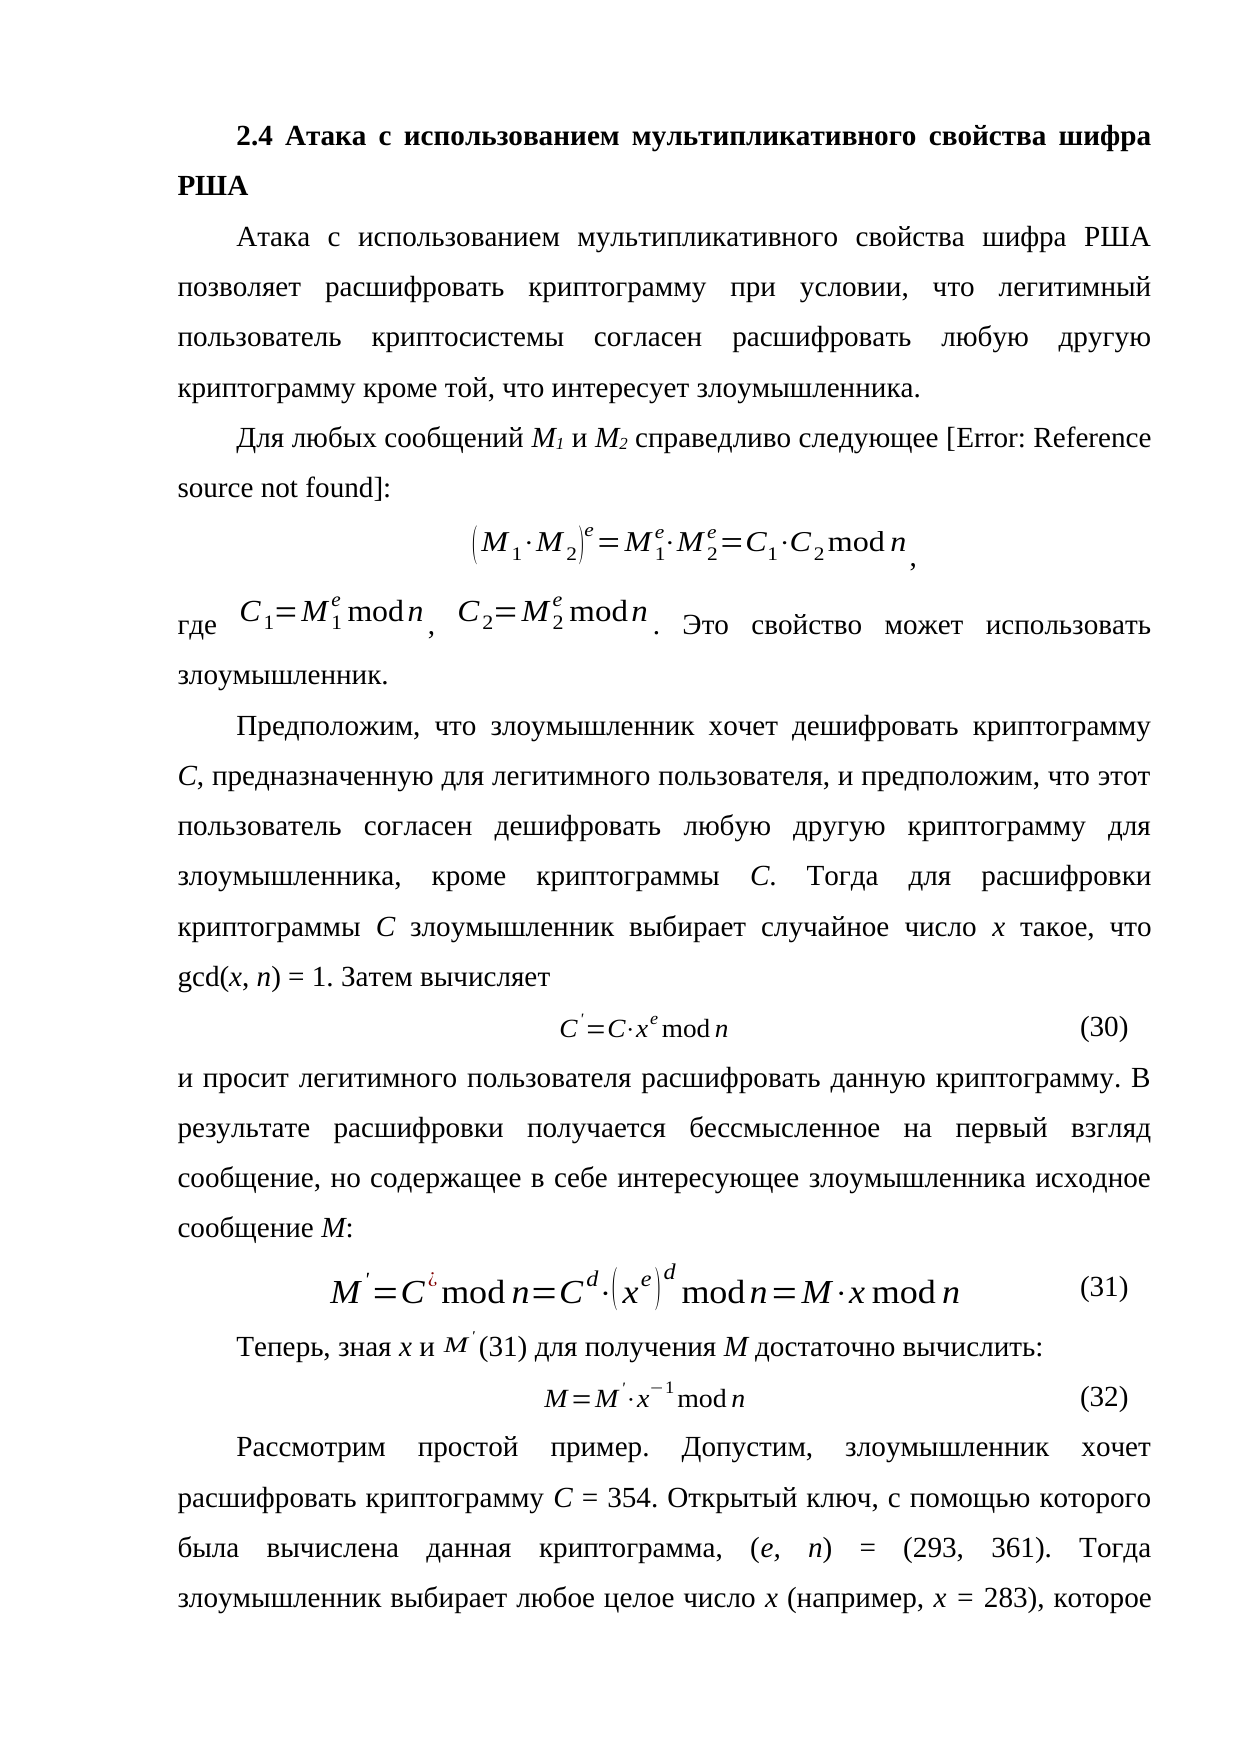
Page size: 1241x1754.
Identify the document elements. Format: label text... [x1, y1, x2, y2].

subtitle 2.4 Атака с использованием мультипликативного свойства шифра РША [177, 118, 1152, 202]
table_header [166, 1379, 1066, 1429]
text Предположим, что злоумышленник хочет дешифровать криптограмму C, предназначенную для легитимного пользователя, и предположим, что этот пользователь согласен дешифровать любую другую криптограмму для злоумышленника, кроме криптограммы C. Тогда для расшифровки криптограммы C злоумышленник выбирает случайное число x такое, что gcd(x, n) = 1. Затем вычисляет [177, 708, 1152, 993]
table_header [166, 1261, 1066, 1328]
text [177, 1429, 1152, 1614]
text где , . Это свойство может использовать злоумышленник. [177, 589, 1152, 691]
table_header (32) [1066, 1379, 1139, 1429]
text Теперь, зная x и (31) для получения M достаточно вычислить: [177, 1328, 1152, 1362]
table_header (31) [1066, 1261, 1139, 1328]
text и просит легитимного пользователя расшифровать данную криптограмму. В результате расшифровки получается бессмысленное на первый взгляд сообщение, но содержащее в себе интересующее злоумышленника исходное сообщение M: [177, 1060, 1152, 1244]
table_header [166, 1010, 1066, 1060]
table_header (30) [1066, 1010, 1139, 1060]
text Атака с использованием мультипликативного свойства шифра РША позволяет расшифровать криптограмму при условии, что легитимный пользователь криптосистемы согласен расшифровать любую другую криптограмму кроме той, что интересует злоумышленника. [177, 219, 1152, 403]
text , [177, 521, 1152, 572]
